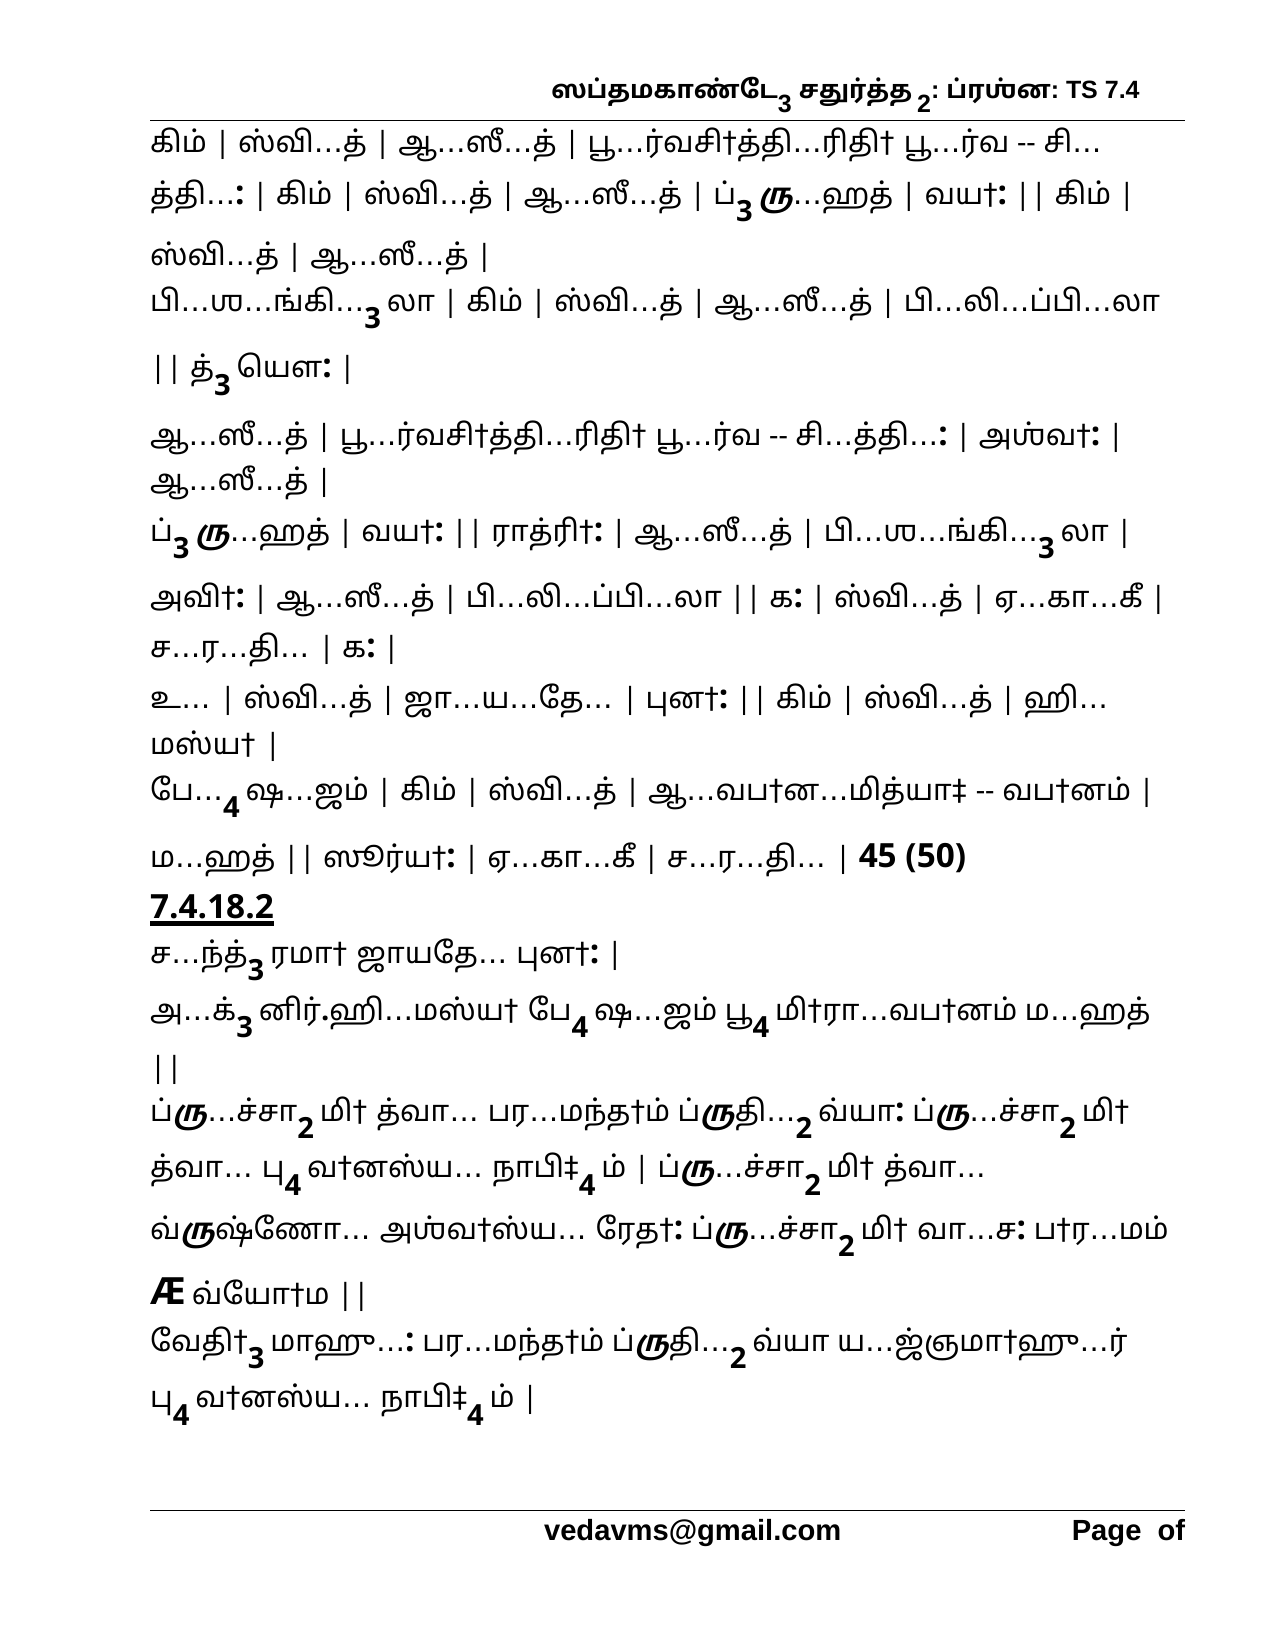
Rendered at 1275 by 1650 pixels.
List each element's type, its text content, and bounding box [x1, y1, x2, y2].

text கிம் | ஸ்வி…த் | ஆ…ஸீ…த் | பூ…ர்வசி†த்தி…ரிதி† பூ…ர்வ -- சி…த்தி…: | கிம் | ஸ்வி…த் | ஆ…ஸீ…த் | ப்3ரு…ஹத் | வய†: || கிம் | ஸ்வி…த் | ஆ…ஸீ…த் | [150, 121, 1185, 276]
text ச…ந்த்3ரமா† ஜாயதே… புன†: | [150, 928, 1185, 989]
text பே…4ஷ…ஜம் | கிம் | ஸ்வி…த் | ஆ…வப†ன…மித்யா‡ -- வப†னம் | [150, 769, 1185, 826]
text உ… | ஸ்வி…த் | ஜா…ய…தே… | புன†: || கிம் | ஸ்வி…த் | ஹி…மஸ்ய† | [150, 673, 1185, 765]
text ப்3ரு…ஹத் | வய†: || ராத்ரி†: | ஆ…ஸீ…த் | பி…ஶ…ங்கி…3லா | அவி†: | ஆ…ஸீ…த் | பி…லி…ப்பி…லா || க: | ஸ்வி…த் | ஏ…கா…கீ | ச…ர…தி… | க: | [150, 506, 1185, 668]
text அ…க்3னிர்.ஹி…மஸ்ய† பே4ஷ…ஜம் பூ4மி†ரா…வப†னம் ம…ஹத் || [150, 989, 1185, 1086]
text ப்ரு…ச்சா2மி† த்வா… பர…மந்த†ம் ப்ருதி…2வ்யா: ப்ரு…ச்சா2மி† த்வா… பு4வ†னஸ்ய… நாபி‡4ம் | ப்ரு…ச்சா2மி† த்வா… வ்ருஷ்ணோ… அஶ்வ†ஸ்ய… ரேத†: ப்ரு…ச்சா2மி† வா…ச: ப†ர…மம் Æவ்யோ†ம || வேதி†3மாஹு…: பர…மந்த†ம் ப்ருதி…2வ்யா ய…ஜ்ஞமா†ஹு…ர் பு4வ†னஸ்ய… நாபி‡4ம் | [150, 1086, 1185, 1433]
text 7.4.18.2 [150, 883, 1185, 928]
text பி…ஶ…ங்கி…3லா | கிம் | ஸ்வி…த் | ஆ…ஸீ…த் | பி…லி…ப்பி…லா || த்3யௌ: | [150, 280, 1185, 403]
text ம…ஹத் || ஸூர்ய†: | ஏ…கா…கீ | ச…ர…தி… | 45 (50) [150, 832, 1185, 878]
text ஆ…ஸீ…த் | பூ…ர்வசி†த்தி…ரிதி† பூ…ர்வ -- சி…த்தி…: | அஶ்வ†: | ஆ…ஸீ…த் | [150, 409, 1185, 502]
